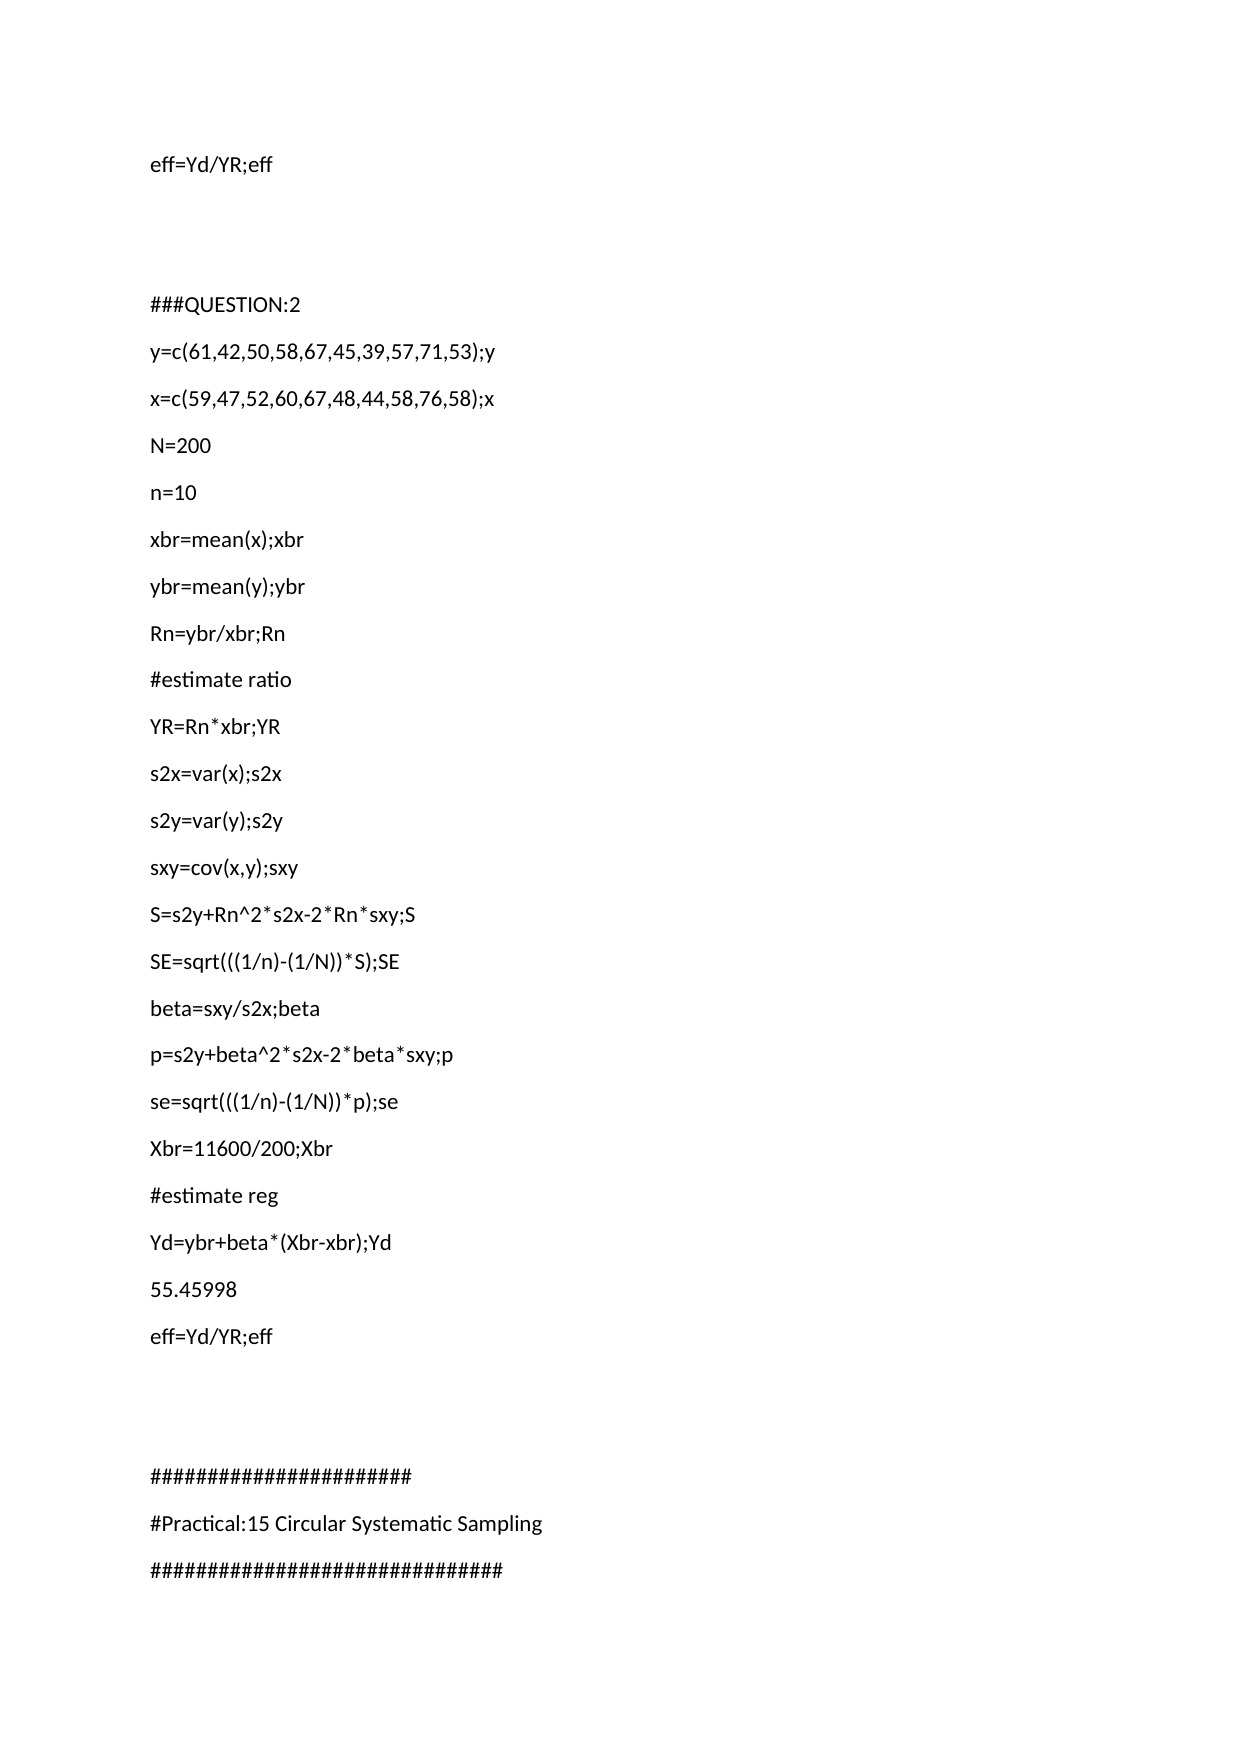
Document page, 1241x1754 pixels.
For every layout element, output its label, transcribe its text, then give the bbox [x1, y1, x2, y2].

text SE=sqrt(((1/n)-(1/N))*S);SE [150, 947, 1090, 975]
text eff=Yd/YR;eff [150, 1322, 1090, 1350]
text ###QUESTION:2 [150, 291, 1090, 319]
text ############################### [150, 1556, 1090, 1584]
text Xbr=11600/200;Xbr [150, 1134, 1090, 1162]
text ybr=mean(y);ybr [150, 572, 1090, 600]
text x=c(59,47,52,60,67,48,44,58,76,58);x [150, 384, 1090, 412]
text sxy=cov(x,y);sxy [150, 853, 1090, 881]
text N=200 [150, 431, 1090, 459]
text 55.45998 [150, 1275, 1090, 1303]
text p=s2y+beta^2*s2x-2*beta*sxy;p [150, 1041, 1090, 1069]
text y=c(61,42,50,58,67,45,39,57,71,53);y [150, 337, 1090, 366]
text eff=Yd/YR;eff [150, 150, 1090, 178]
text s2x=var(x);s2x [150, 759, 1090, 787]
text Rn=ybr/xbr;Rn [150, 619, 1090, 647]
text se=sqrt(((1/n)-(1/N))*p);se [150, 1087, 1090, 1116]
text s2y=var(y);s2y [150, 806, 1090, 834]
text xbr=mean(x);xbr [150, 525, 1090, 553]
text beta=sxy/s2x;beta [150, 994, 1090, 1022]
text S=s2y+Rn^2*s2x-2*Rn*sxy;S [150, 900, 1090, 928]
text #Practical:15 Circular Systematic Sampling [150, 1509, 1090, 1537]
text ####################### [150, 1462, 1090, 1491]
text #estimate ratio [150, 666, 1090, 694]
text Yd=ybr+beta*(Xbr-xbr);Yd [150, 1228, 1090, 1256]
text n=10 [150, 478, 1090, 506]
text YR=Rn*xbr;YR [150, 712, 1090, 741]
text #estimate reg [150, 1181, 1090, 1209]
